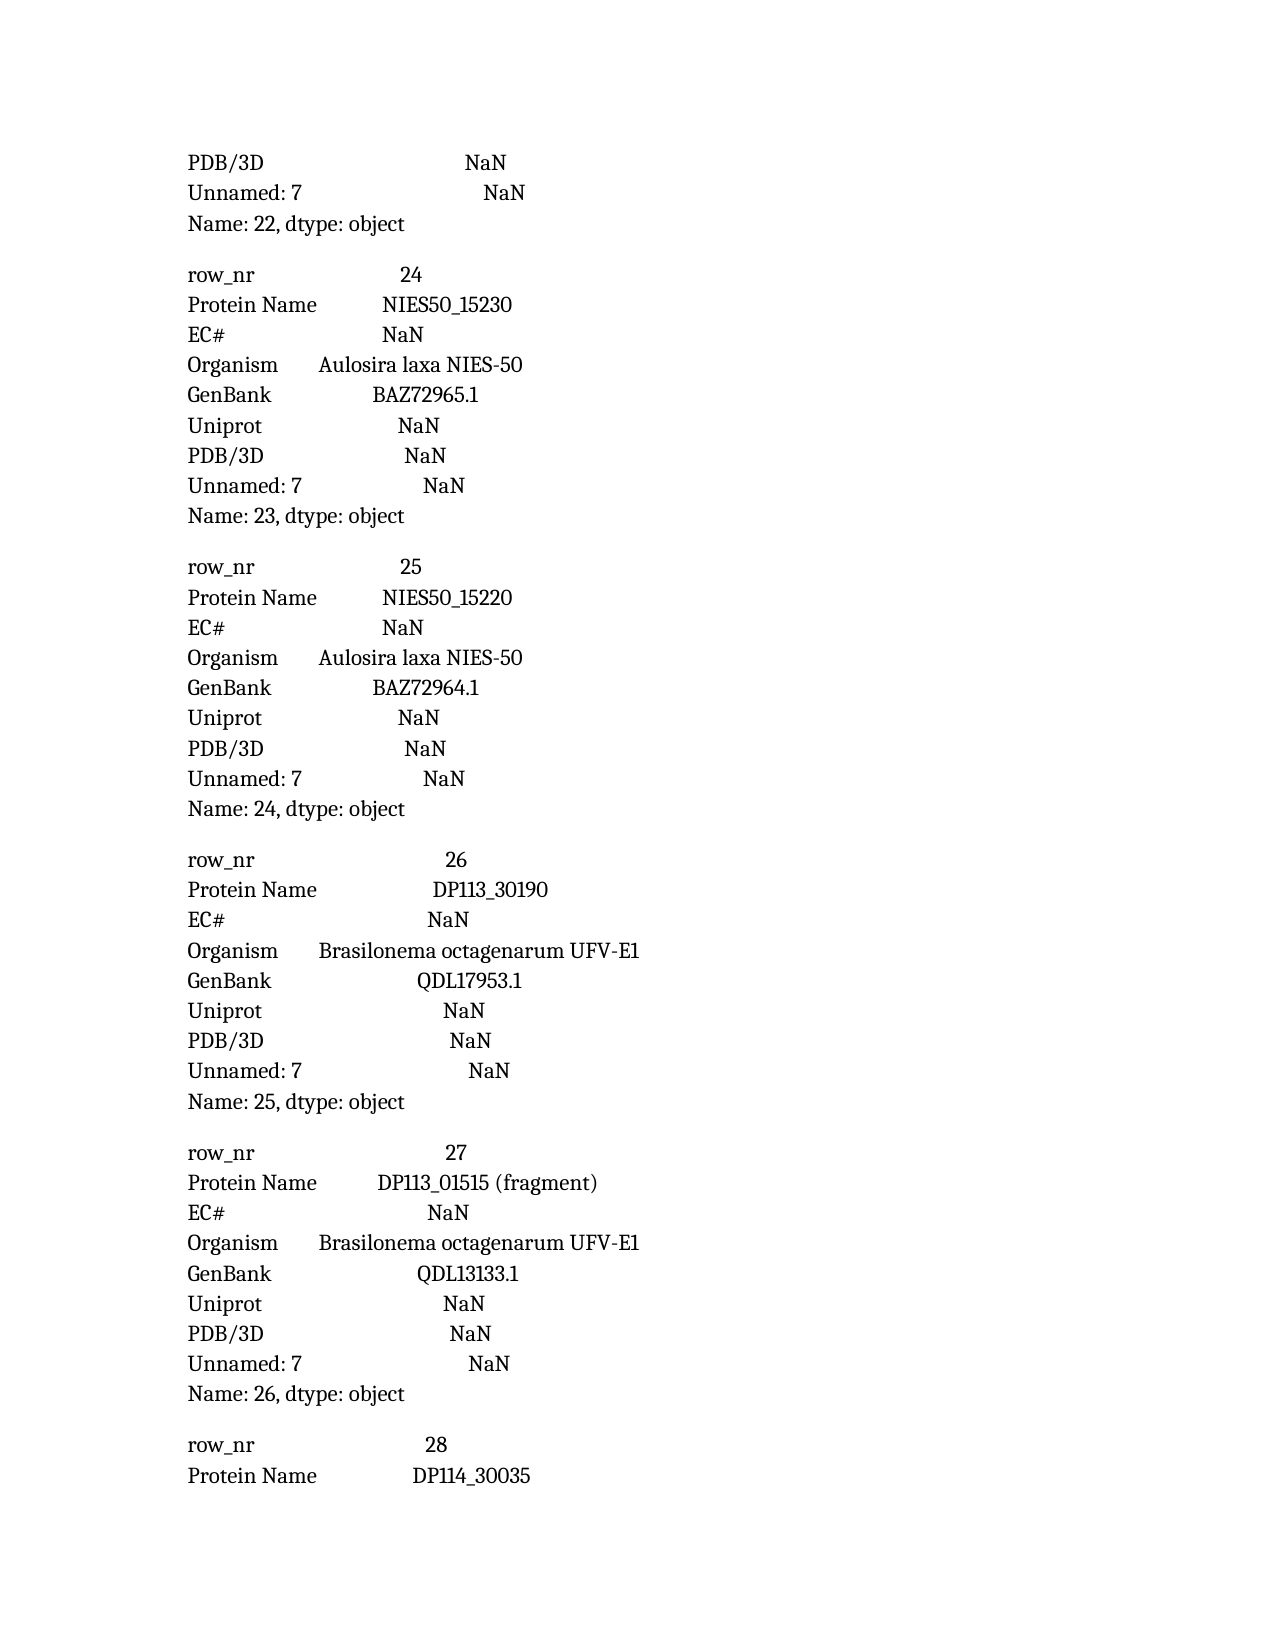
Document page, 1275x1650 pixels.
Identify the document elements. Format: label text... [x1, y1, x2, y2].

text row_nr 26 Protein Name DP113_30190 EC# NaN Organism Brasilonema octagenarum UFV-E1 GenBank QDL17953.1 Uniprot NaN PDB/3D NaN Unnamed: 7 NaN Name: 25, dtype: object [187, 847, 1087, 1115]
text row_nr 25 Protein Name NIES50_15220 EC# NaN Organism Aulosira laxa NIES-50 GenBank BAZ72964.1 Uniprot NaN PDB/3D NaN Unnamed: 7 NaN Name: 24, dtype: object [187, 554, 1087, 822]
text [187, 150, 1087, 237]
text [187, 1432, 1087, 1489]
text row_nr 27 Protein Name DP113_01515 (fragment) EC# NaN Organism Brasilonema octagenarum UFV-E1 GenBank QDL13133.1 Uniprot NaN PDB/3D NaN Unnamed: 7 NaN Name: 26, dtype: object [187, 1139, 1087, 1408]
text row_nr 24 Protein Name NIES50_15230 EC# NaN Organism Aulosira laxa NIES-50 GenBank BAZ72965.1 Uniprot NaN PDB/3D NaN Unnamed: 7 NaN Name: 23, dtype: object [187, 261, 1087, 529]
